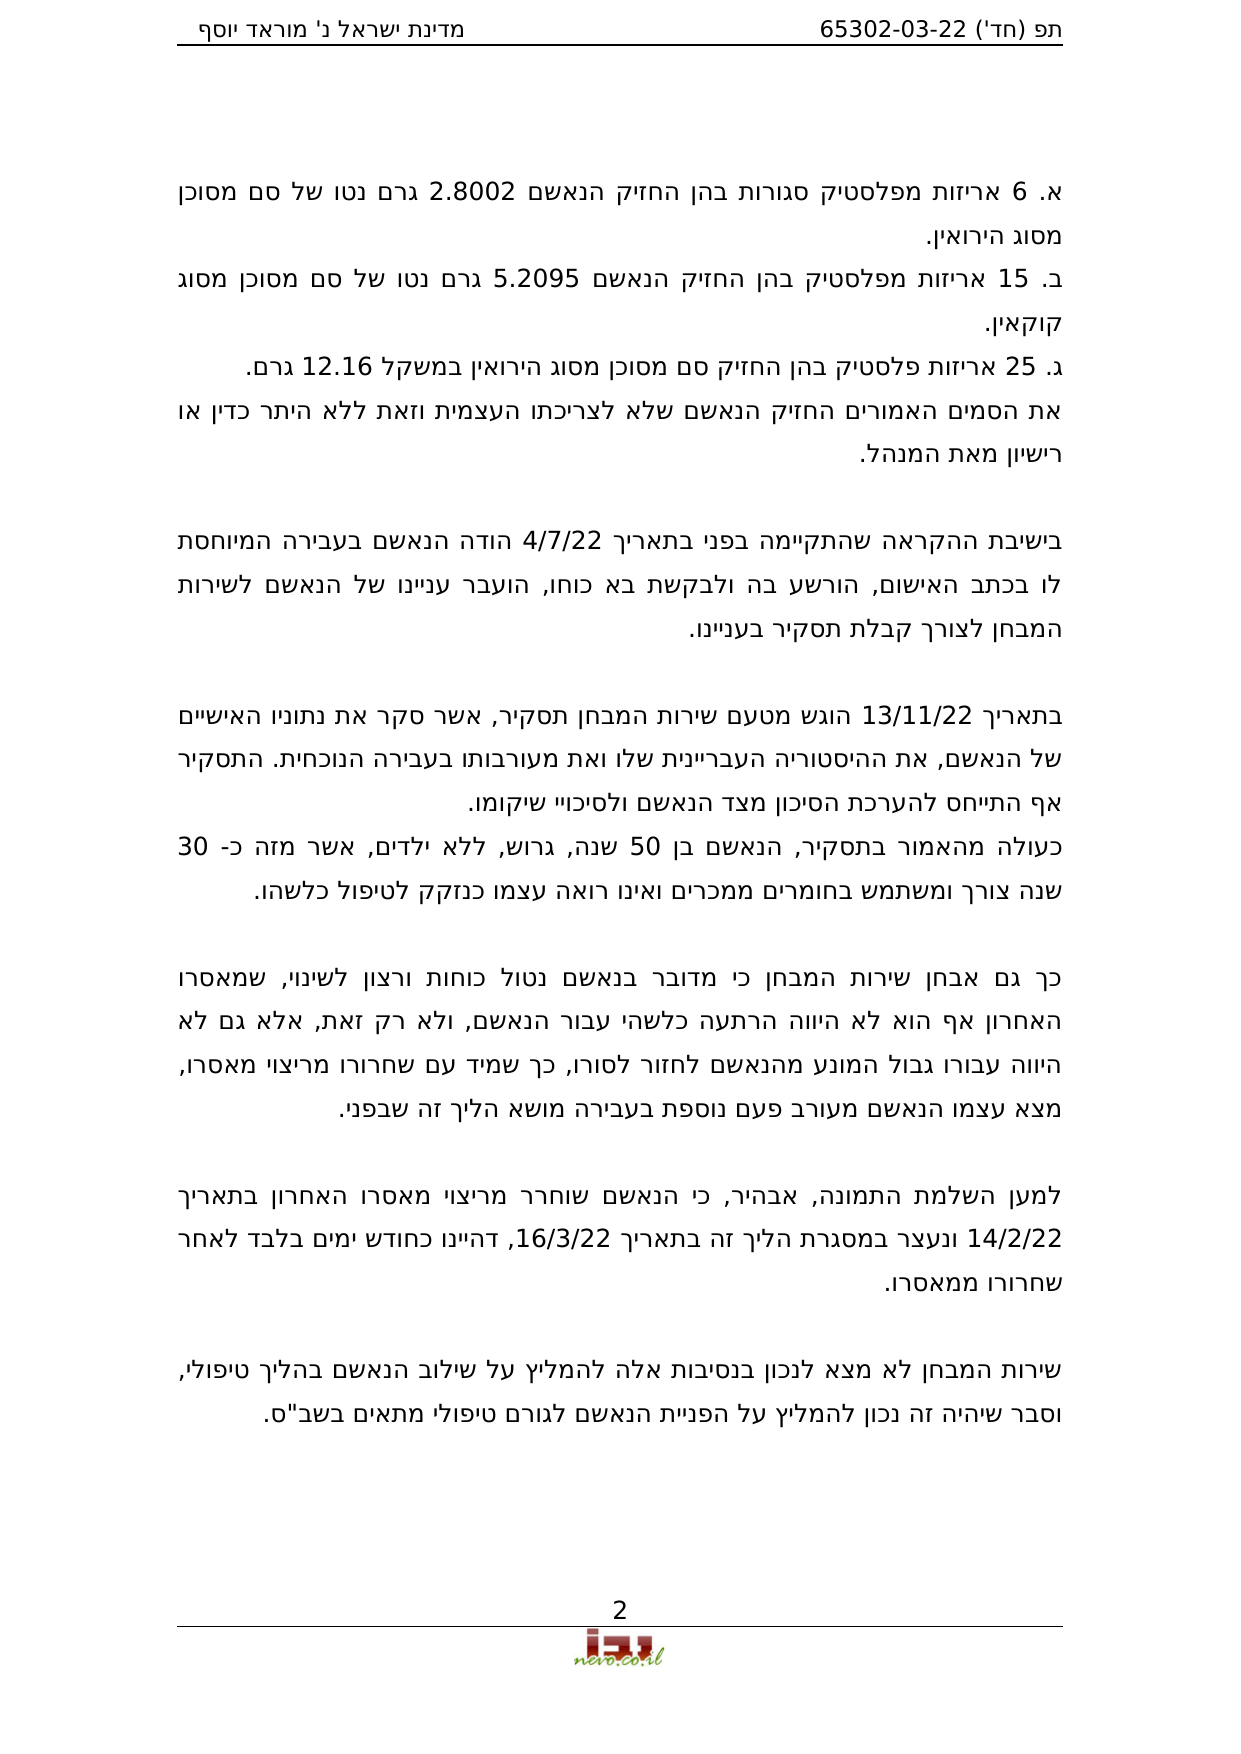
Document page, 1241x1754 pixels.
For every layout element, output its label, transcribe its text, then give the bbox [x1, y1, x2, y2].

text א. 6 אריזות מפלסטיק סגורות בהן החזיק הנאשם 2.8002 גרם נטו של סם מסוכן מסוג הירואין. [177, 177, 1063, 250]
text בתאריך 13/11/22 הוגש מטעם שירות המבחן תסקיר, אשר סקר את נתוניו האישיים של הנאשם, את ההיסטוריה העבריינית שלו ואת מעורבותו בעבירה הנוכחית. התסקיר אף התייחס להערכת הסיכון מצד הנאשם ולסיכויי שיקומו. [177, 701, 1063, 818]
picture [574, 1628, 666, 1667]
text כעולה מהאמור בתסקיר, הנאשם בן 50 שנה, גרוש, ללא ילדים, אשר מזה כ- 30 שנה צורך ומשתמש בחומרים ממכרים ואינו רואה עצמו כנזקק לטיפול כלשהו. [177, 832, 1063, 905]
text בישיבת ההקראה שהתקיימה בפני בתאריך 4/7/22 הודה הנאשם בעבירה המיוחסת לו בכתב האישום, הורשע בה ולבקשת בא כוחו, הועבר עניינו של הנאשם לשירות המבחן לצורך קבלת תסקיר בעניינו. [177, 527, 1063, 643]
text ג. 25 אריזות פלסטיק בהן החזיק סם מסוכן מסוג הירואין במשקל 12.16 גרם. [177, 352, 1063, 381]
text את הסמים האמורים החזיק הנאשם שלא לצריכתו העצמית וזאת ללא היתר כדין או רישיון מאת המנהל. [177, 396, 1063, 469]
text ב. 15 אריזות מפלסטיק בהן החזיק הנאשם 5.2095 גרם נטו של סם מסוכן מסוג קוקאין. [177, 265, 1063, 338]
text כך גם אבחן שירות המבחן כי מדובר בנאשם נטול כוחות ורצון לשינוי, שמאסרו האחרון אף הוא לא היווה הרתעה כלשהי עבור הנאשם, ולא רק זאת, אלא גם לא היווה עבורו גבול המונע מהנאשם לחזור לסורו, כך שמיד עם שחרורו מריצוי מאסרו, מצא עצמו הנאשם מעורב פעם נוספת בעבירה מושא הליך זה שבפני. [177, 963, 1063, 1123]
text שירות המבחן לא מצא לנכון בנסיבות אלה להמליץ על שילוב הנאשם בהליך טיפולי, וסבר שיהיה זה נכון להמליץ על הפניית הנאשם לגורם טיפולי מתאים בשב"ס. [177, 1355, 1063, 1428]
text למען השלמת התמונה, אבהיר, כי הנאשם שוחרר מריצוי מאסרו האחרון בתאריך 14/2/22 ונעצר במסגרת הליך זה בתאריך 16/3/22, דהיינו כחודש ימים בלבד לאחר שחרורו ממאסרו. [177, 1181, 1063, 1298]
